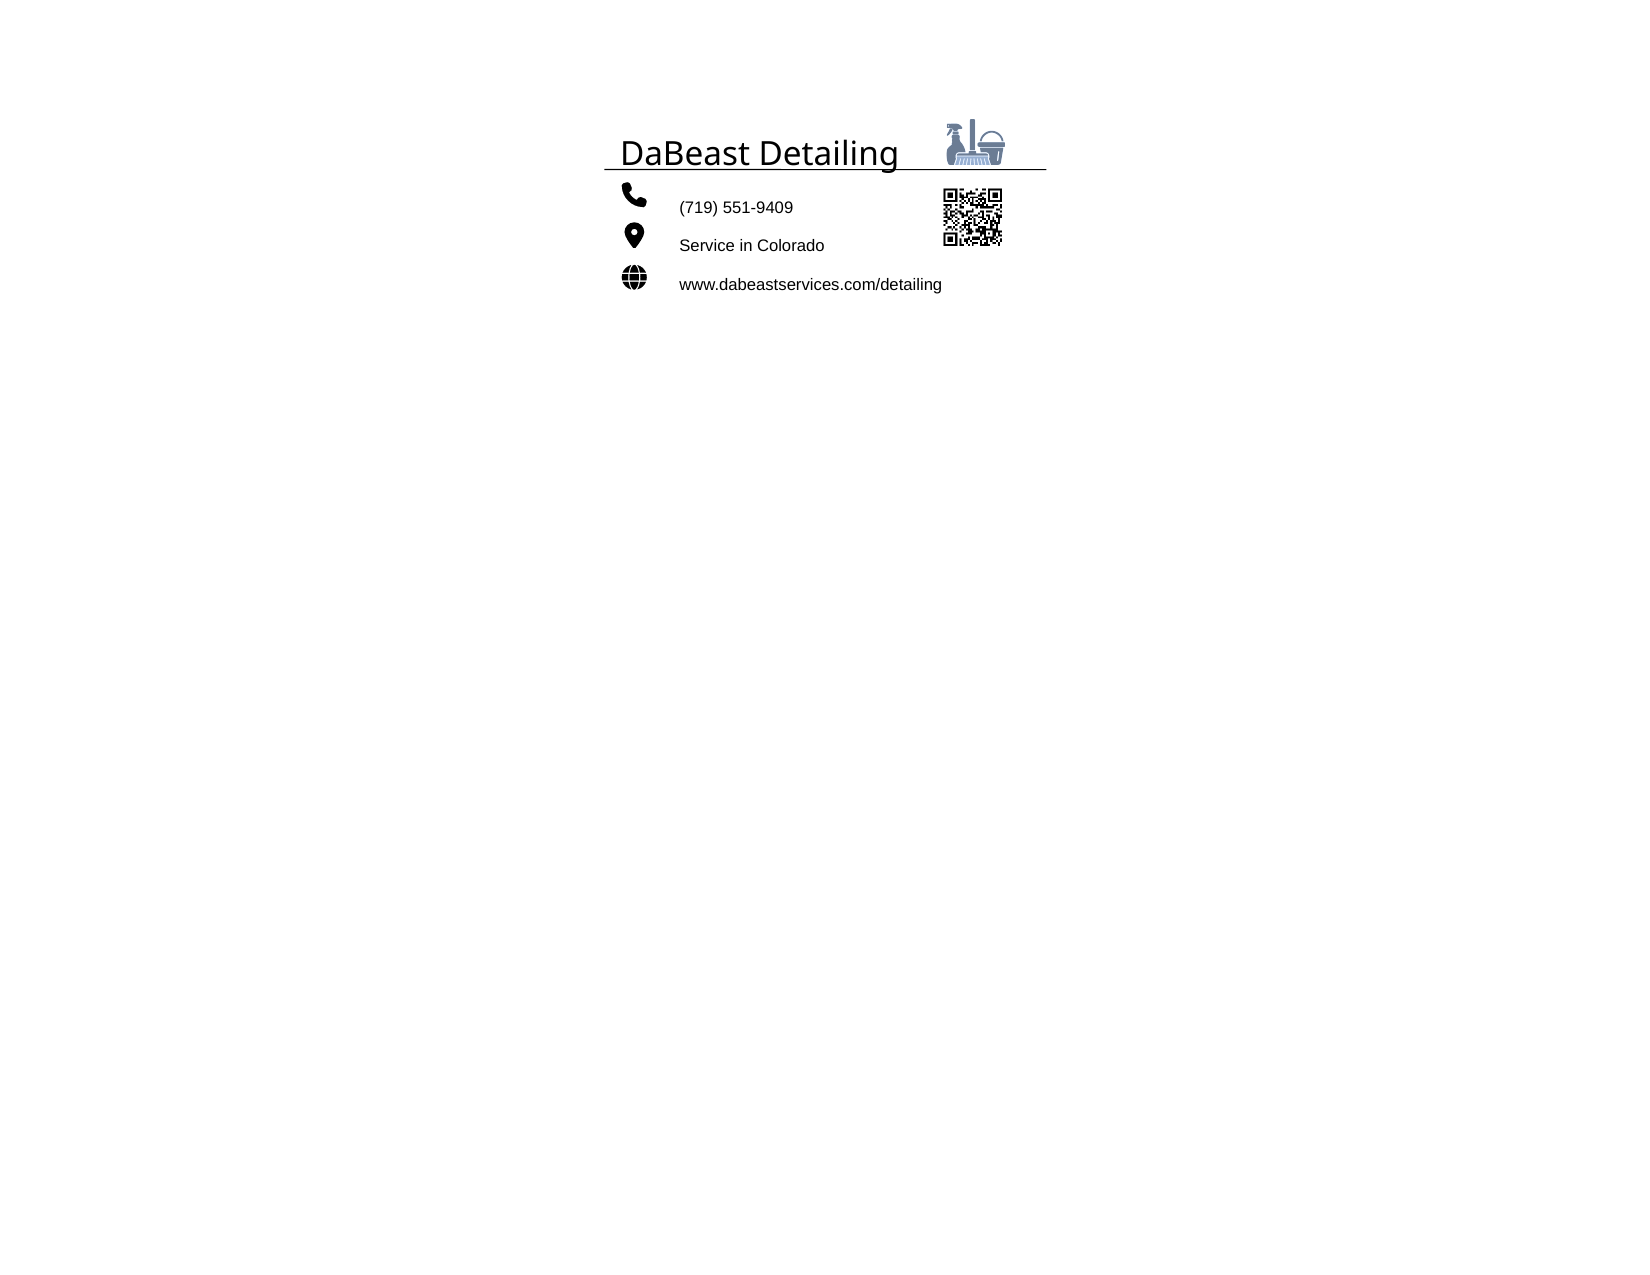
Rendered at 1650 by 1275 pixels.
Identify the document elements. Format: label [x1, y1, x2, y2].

picture [941, 186, 1004, 248]
